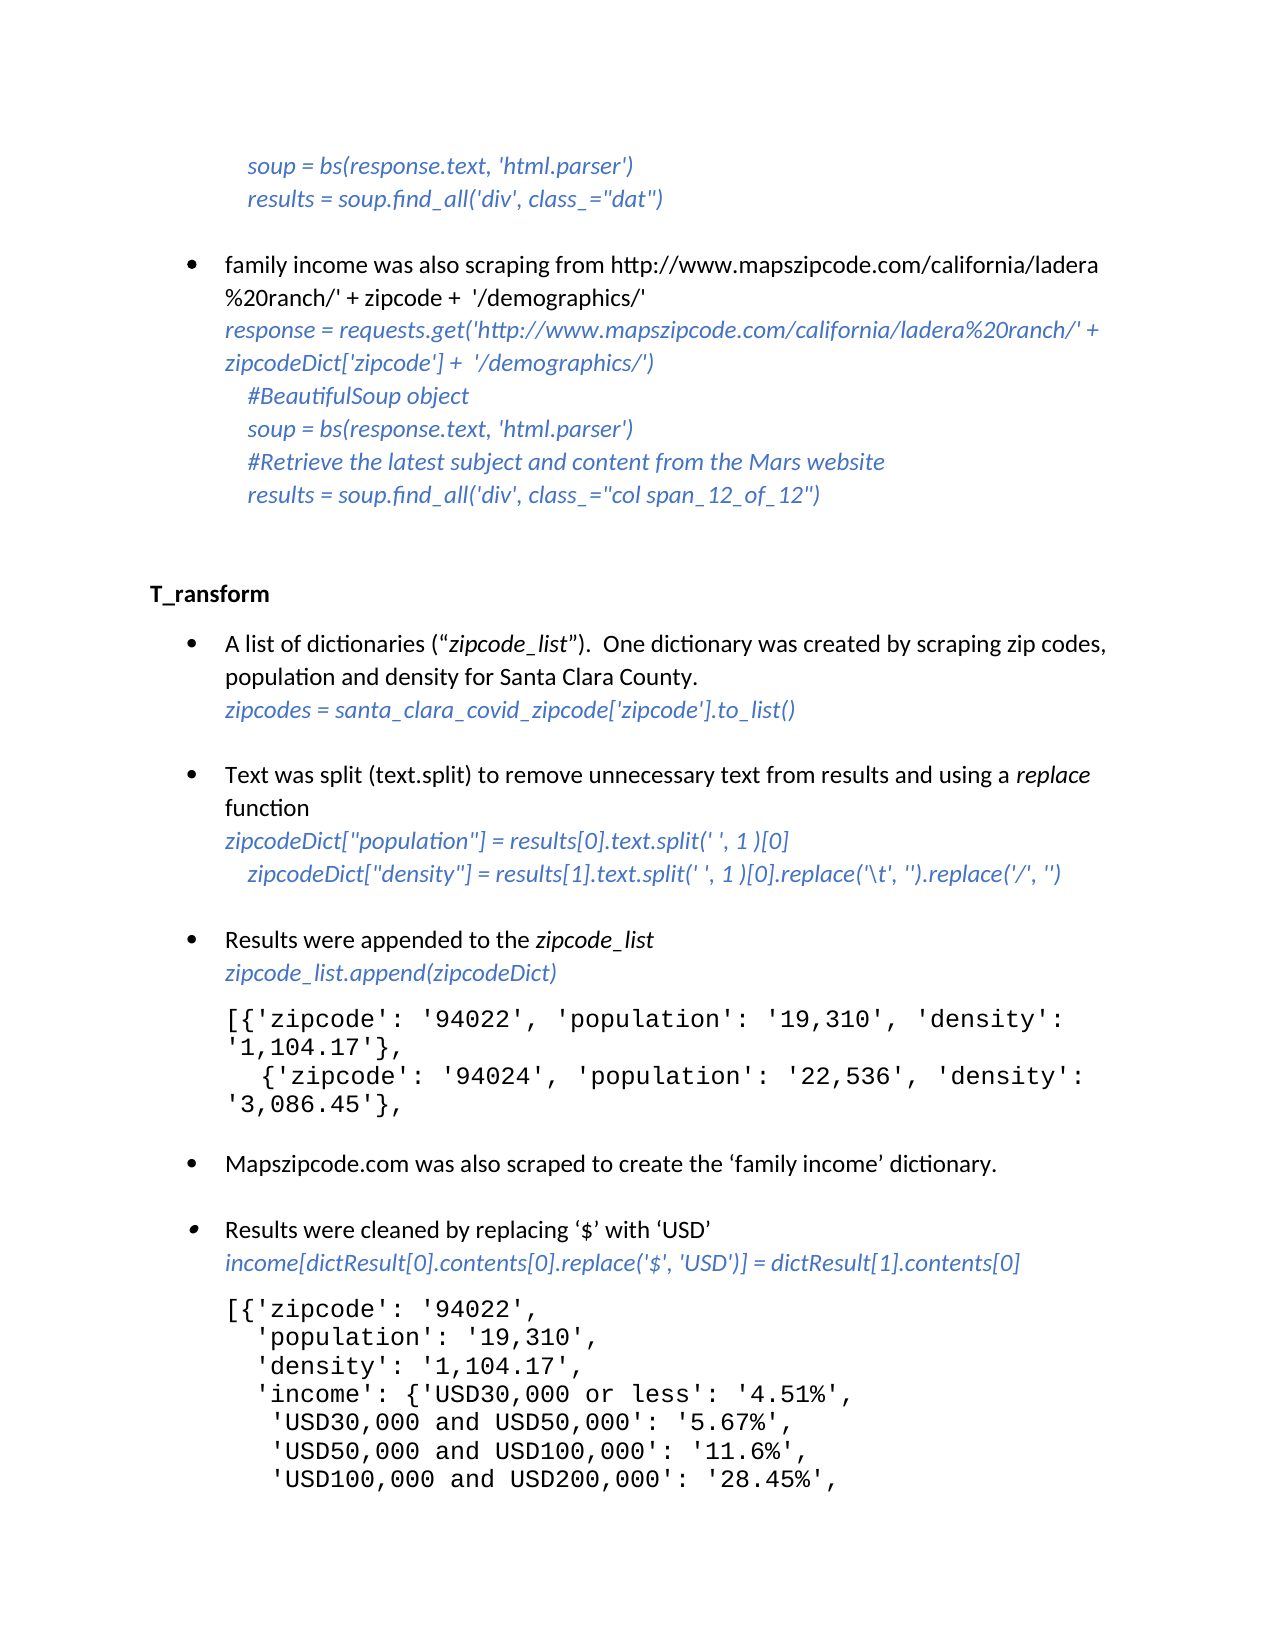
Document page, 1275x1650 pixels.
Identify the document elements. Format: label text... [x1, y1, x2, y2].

list results = soup.find_all('div', class_="dat") [225, 183, 1125, 213]
list zipcodeDict["density"] = results[1].text.split(' ', 1 )[0].replace('\t', '').replace('/', '') [225, 858, 1125, 889]
list family income was also scraping from http://www.mapszipcode.com/california/ladera%20ranch/' + zipcode + '/demographics/' [187, 249, 1125, 312]
text {'zipcode': '94024', 'population': '22,536', 'density': '3,086.45'}, [225, 1063, 1125, 1120]
list #BeautifulSoup object [225, 380, 1125, 411]
text 'income': {'USD30,000 or less': '4.51%', [225, 1382, 1125, 1410]
text 'USD30,000 and USD50,000': '5.67%', [225, 1410, 1125, 1438]
text 'density': '1,104.17', [225, 1353, 1125, 1382]
text [{'zipcode': '94022', [225, 1297, 1125, 1325]
text [{'zipcode': '94022', 'population': '19,310', 'density': '1,104.17'}, [225, 1007, 1125, 1063]
list soup = bs(response.text, 'html.parser') [225, 150, 1125, 181]
list soup = bs(response.text, 'html.parser') [225, 413, 1125, 444]
text T_ransform [150, 578, 1125, 609]
list Results were appended to the zipcode_list [187, 924, 1125, 955]
list zipcodes = santa_clara_covid_zipcode['zipcode'].to_list() [225, 694, 1125, 724]
text 'USD50,000 and USD100,000': '11.6%', [225, 1438, 1125, 1467]
list Mapszipcode.com was also scraped to create the ‘family income’ dictionary. [187, 1148, 1125, 1179]
list Results were cleaned by replacing ‘$’ with ‘USD’ [187, 1214, 1125, 1245]
list A list of dictionaries (“zipcode_list”). One dictionary was created by scraping zip codes, population and density for Santa Clara County. [187, 628, 1125, 691]
list zipcodeDict["population"] = results[0].text.split(' ', 1 )[0] [225, 825, 1125, 856]
list zipcode_list.append(zipcodeDict) [225, 957, 1125, 988]
text 'population': '19,310', [225, 1325, 1125, 1353]
list results = soup.find_all('div', class_="col span_12_of_12") [225, 479, 1125, 510]
list response = requests.get('http://www.mapszipcode.com/california/ladera%20ranch/' + zipcodeDict['zipcode'] + '/demographics/') [225, 314, 1125, 378]
list #Retrieve the latest subject and content from the Mars website [225, 446, 1125, 477]
list Text was split (text.split) to remove unnecessary text from results and using a replace function [187, 759, 1125, 823]
text 'USD100,000 and USD200,000': '28.45%', [225, 1467, 1125, 1495]
list income[dictResult[0].contents[0].replace('$', 'USD')] = dictResult[1].contents[0] [225, 1247, 1125, 1278]
